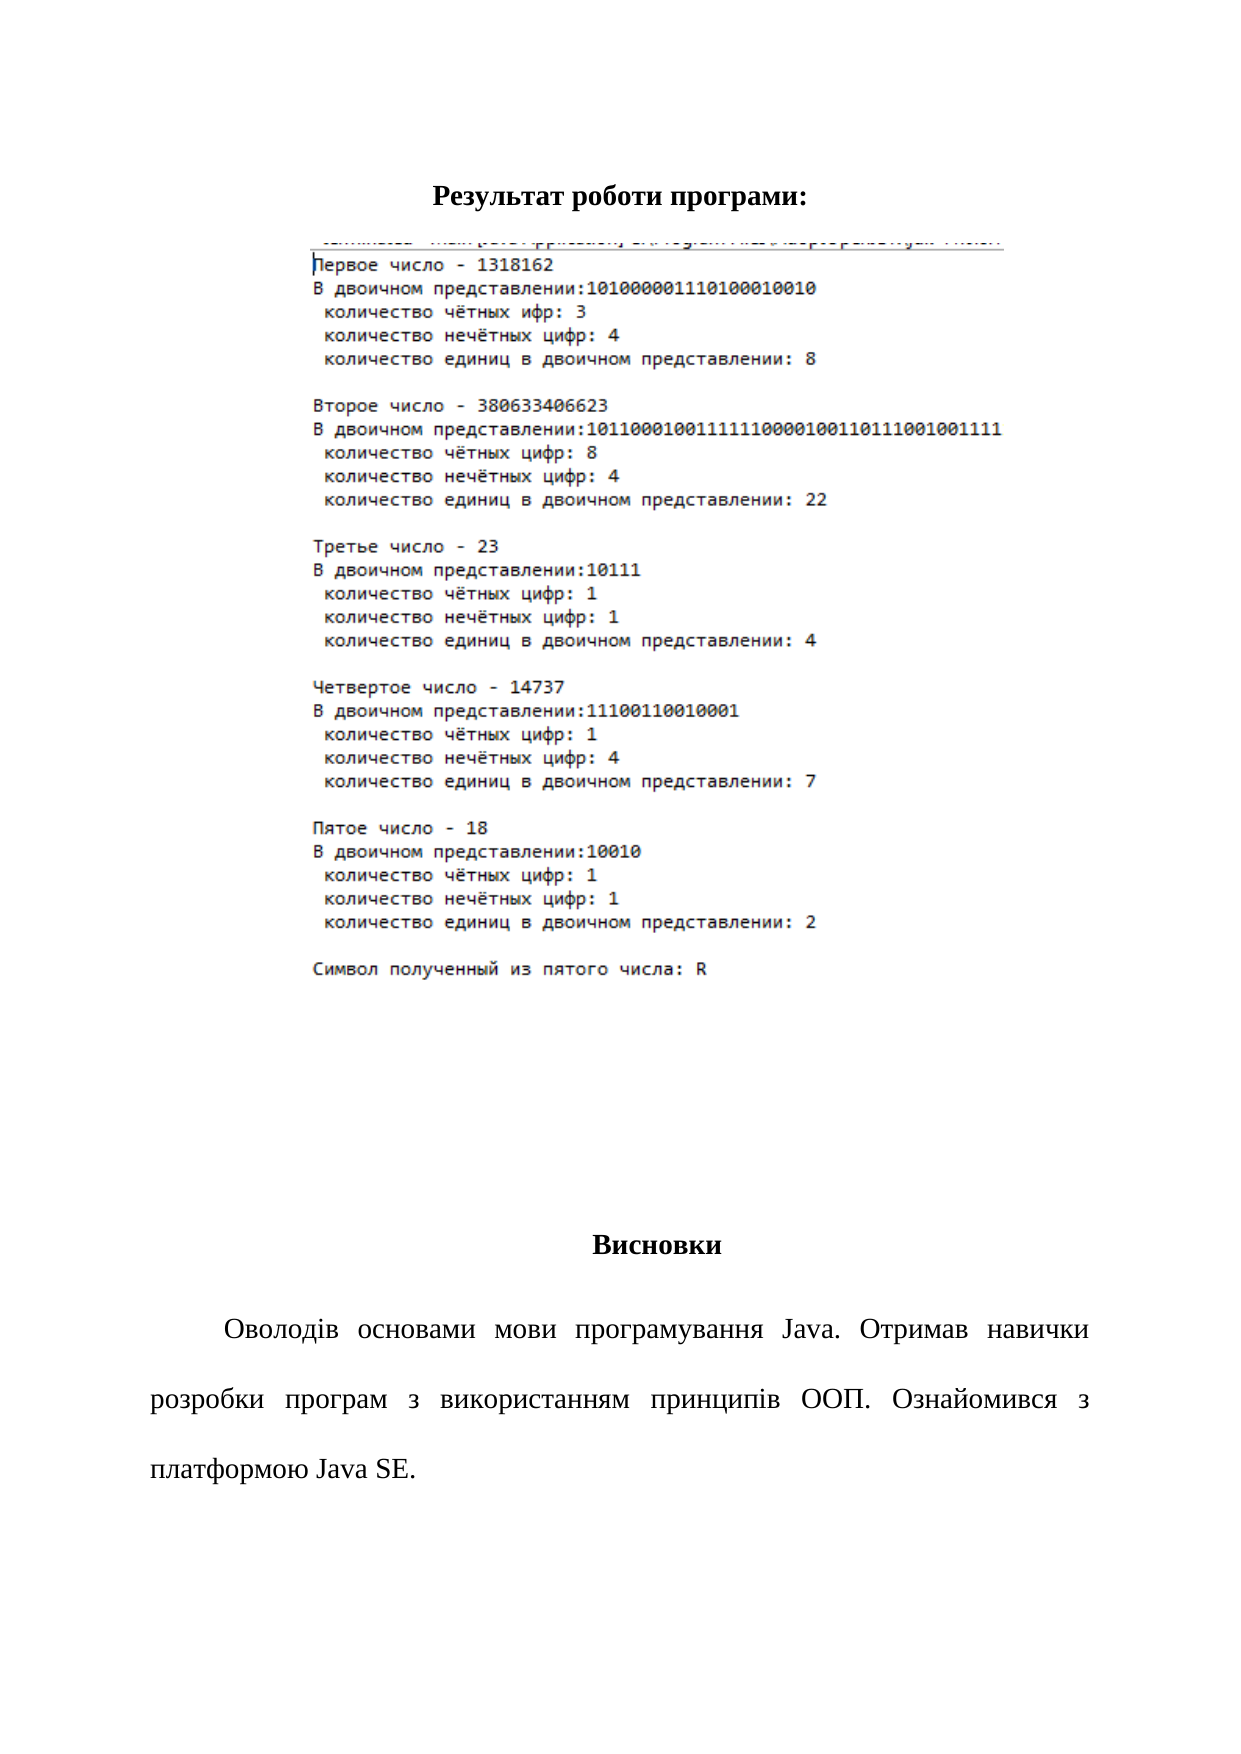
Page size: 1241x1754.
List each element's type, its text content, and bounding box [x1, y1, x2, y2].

text Висновки [150, 1211, 1090, 1276]
text Оволодів основами мови програмування Java. Отримав навички розробки програм з використанням принципів ООП. Ознайомився з платформою Java SE. [150, 1295, 1090, 1501]
text Результат роботи програми: [150, 162, 1090, 227]
picture [310, 243, 1004, 994]
